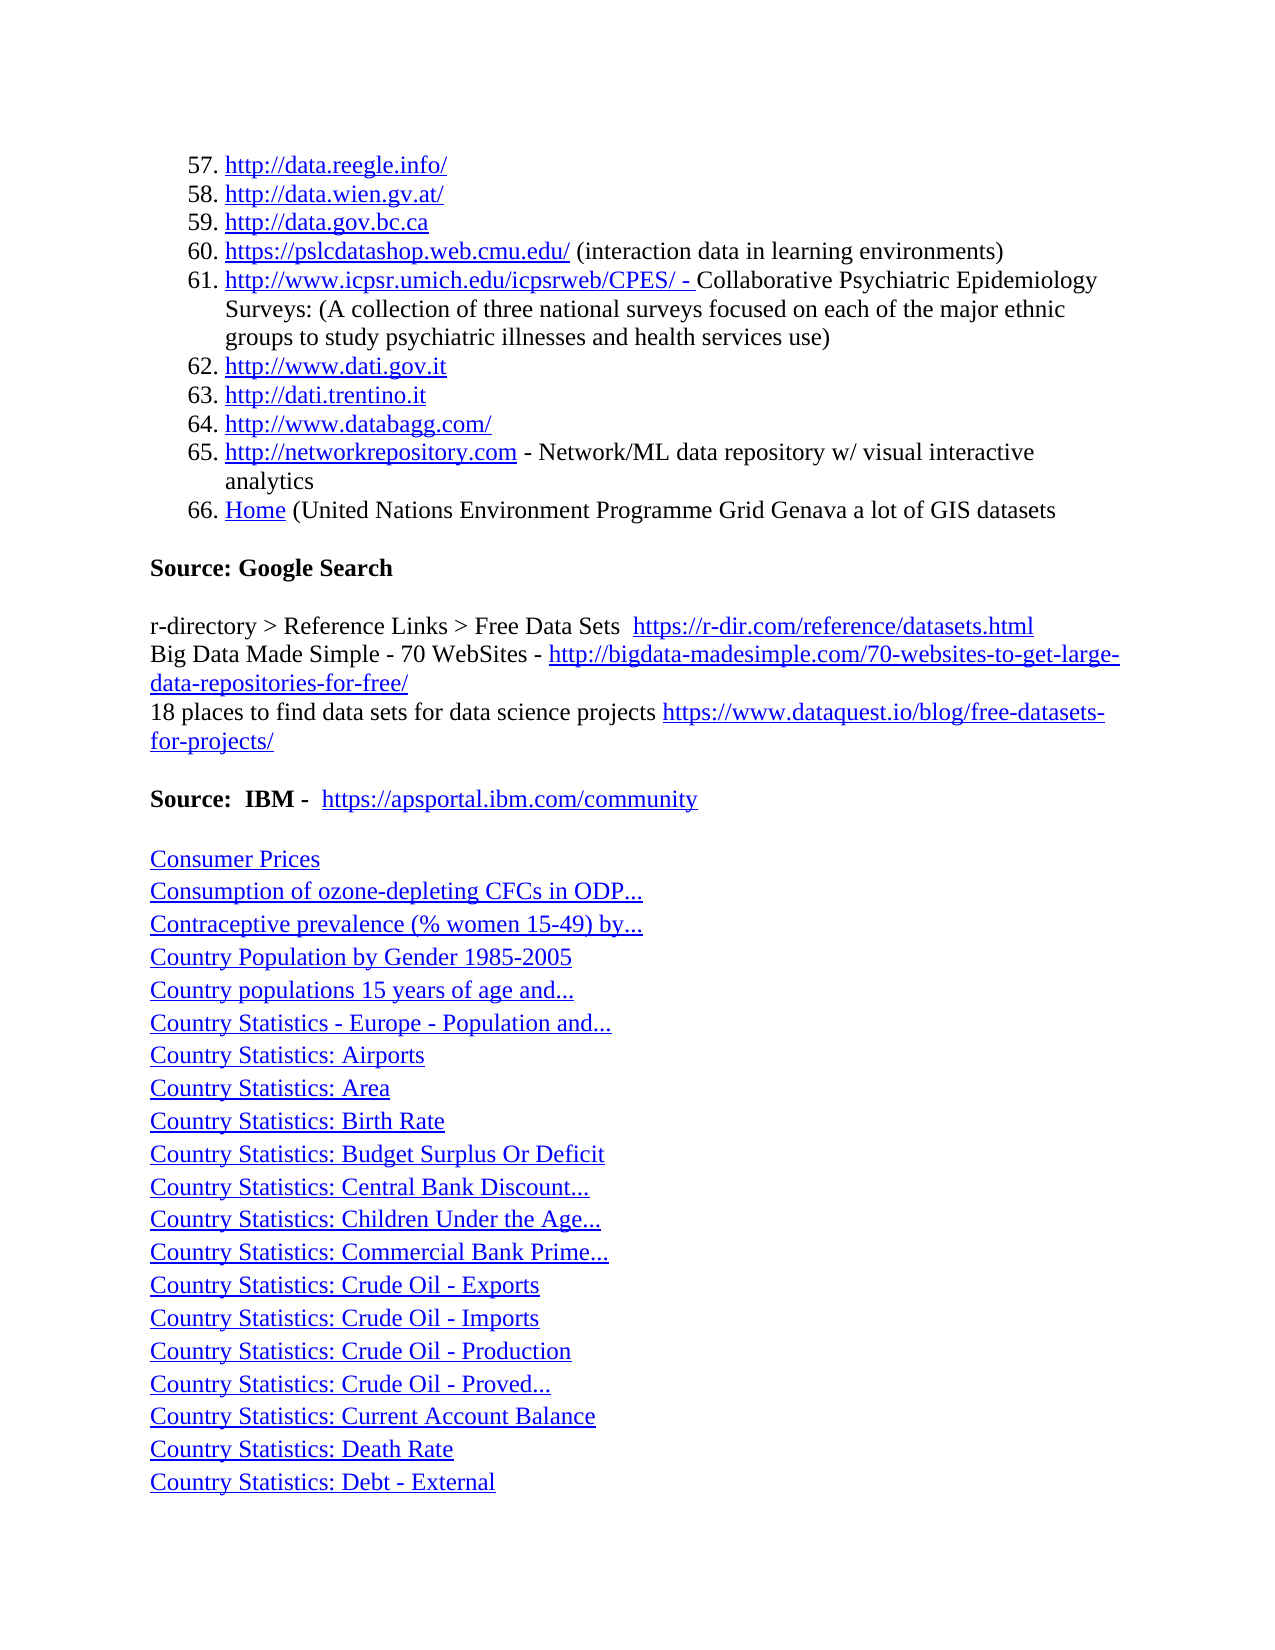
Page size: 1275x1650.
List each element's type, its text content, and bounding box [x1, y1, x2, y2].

table_cell Country Statistics: Airports [150, 1039, 1275, 1071]
text Source: IBM - https://apsportal.ibm.com/community [150, 784, 1125, 812]
list http://www.databagg.com/ [187, 409, 1125, 437]
list http://data.reegle.info/ [187, 150, 1125, 179]
table_cell Country Statistics: Crude Oil - Production [150, 1334, 1275, 1367]
table_cell Country Statistics: Area [150, 1071, 1275, 1104]
table_cell Country Statistics - Europe - Population and... [150, 1006, 1275, 1038]
table_header Consumer Prices [150, 842, 1275, 874]
text Source: Google Search [150, 553, 1125, 582]
table_cell Country Statistics: Death Rate [150, 1432, 1275, 1465]
list Home (United Nations Environment Programme Grid Genava a lot of GIS datasets [187, 495, 1125, 524]
table_cell Consumption of ozone-depleting CFCs in ODP... [150, 875, 1275, 907]
table_cell Country Statistics: Commercial Bank Prime... [150, 1235, 1275, 1268]
table_cell Country populations 15 years of age and... [150, 973, 1275, 1006]
list http://dati.trentino.it [187, 380, 1125, 409]
table_cell Country Statistics: Debt - External [150, 1465, 1275, 1498]
table_cell Country Statistics: Budget Surplus Or Deficit [150, 1137, 1275, 1170]
list http://data.gov.bc.ca [187, 207, 1125, 236]
list http://data.wien.gv.at/ [187, 179, 1125, 207]
table_cell Country Population by Gender 1985-2005 [150, 940, 1275, 973]
table_cell Country Statistics: Crude Oil - Imports [150, 1301, 1275, 1334]
list https://pslcdatashop.web.cmu.edu/ (interaction data in learning environments) [187, 236, 1125, 265]
list http://www.icpsr.umich.edu/icpsrweb/CPES/ - Collaborative Psychiatric Epidemiology Surveys: (A collection of three national surveys focused on each of the major ethnic groups to study psychiatric illnesses and health services use) [187, 265, 1125, 351]
table_cell Country Statistics: Current Account Balance [150, 1400, 1275, 1432]
table_cell Country Statistics: Crude Oil - Proved... [150, 1367, 1275, 1399]
table_cell Country Statistics: Birth Rate [150, 1104, 1275, 1137]
list http://networkrepository.com - Network/ML data repository w/ visual interactive analytics [187, 437, 1125, 495]
table_cell Country Statistics: Central Bank Discount... [150, 1170, 1275, 1203]
table_cell Country Statistics: Children Under the Age... [150, 1203, 1275, 1235]
table_cell Country Statistics: Crude Oil - Exports [150, 1268, 1275, 1301]
list http://www.dati.gov.it [187, 351, 1125, 380]
table_cell Contraceptive prevalence (% women 15-49) by... [150, 907, 1275, 940]
text r-directory > Reference Links > Free Data Sets https://r-dir.com/reference/datasets.html Big Data Made Simple - 70 WebSites - http://bigdata-madesimple.com/70-websites-to-get-large-data-repositories-for-free/ 18 places to find data sets for data science projects https://www.dataquest.io/blog/free-datasets-for-projects/ [150, 611, 1125, 754]
